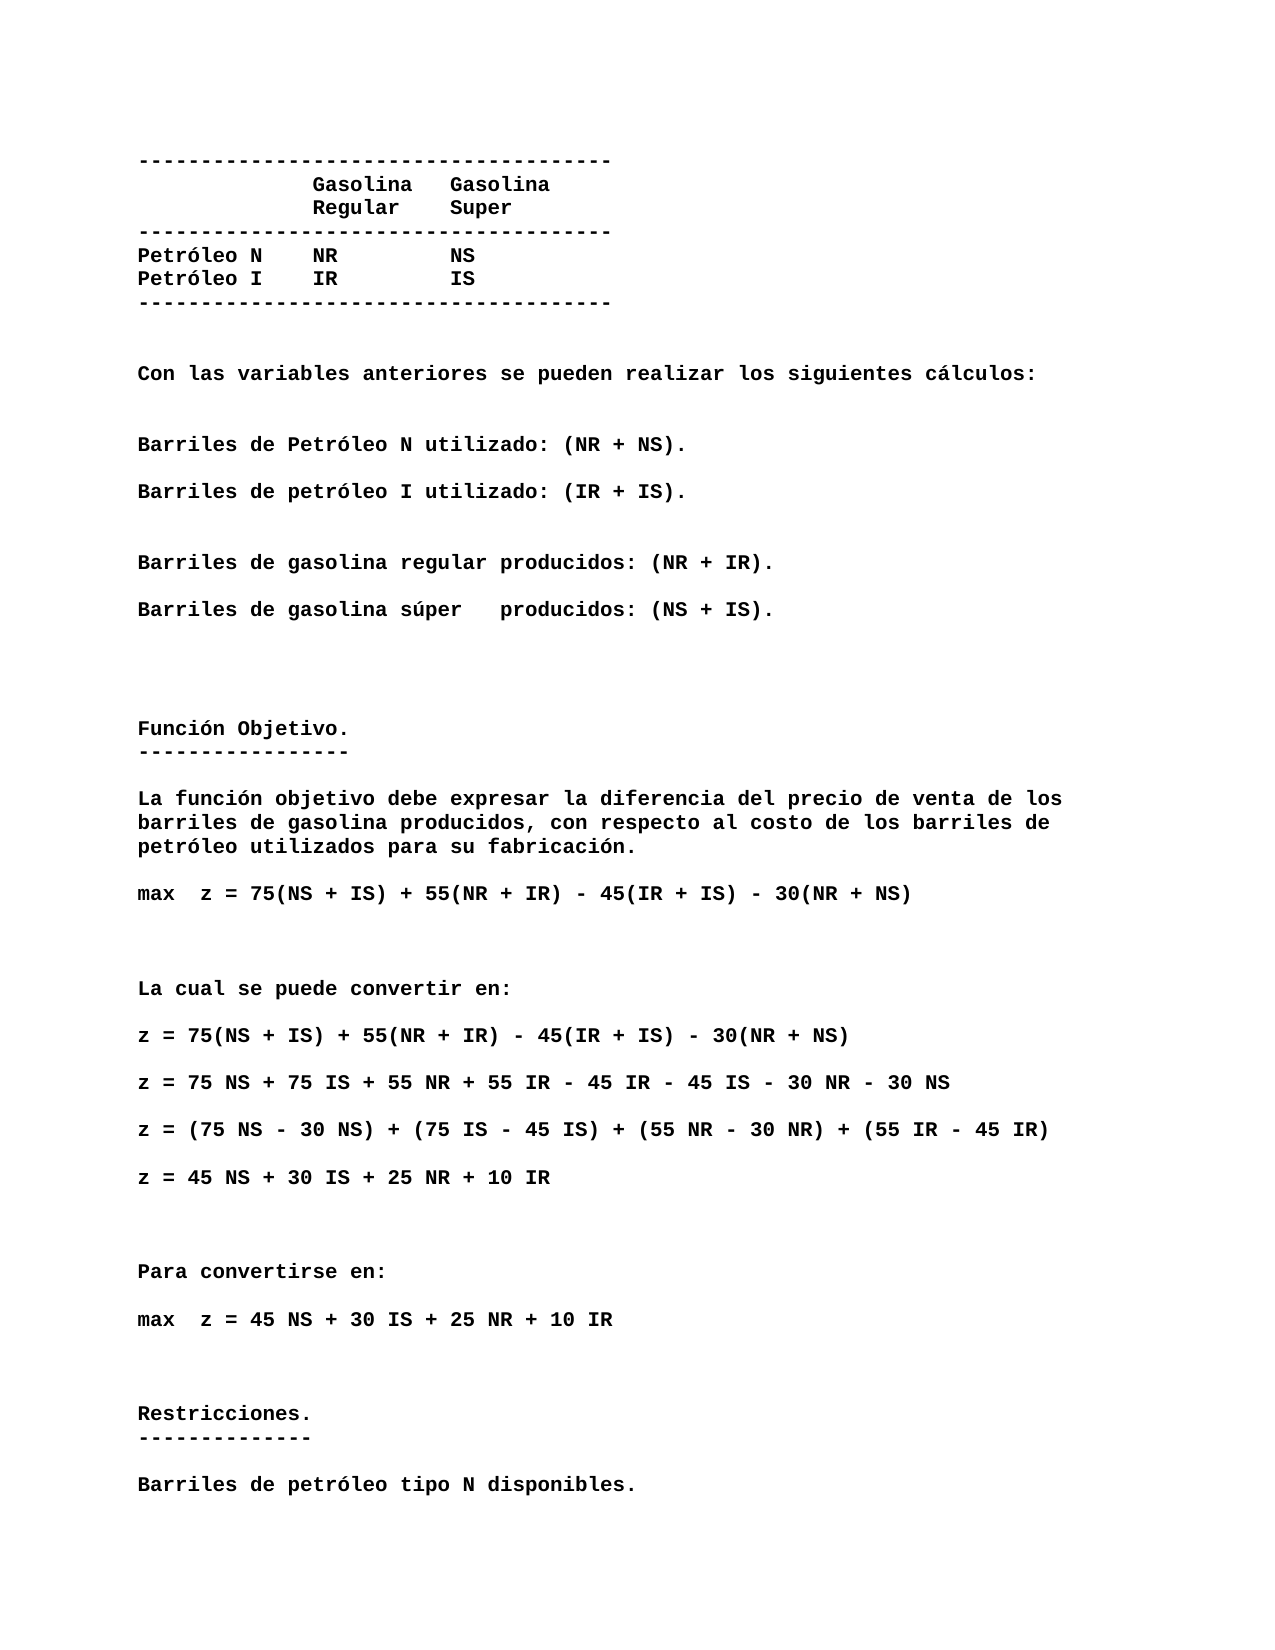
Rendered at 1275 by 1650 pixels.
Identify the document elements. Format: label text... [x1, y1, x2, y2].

text Gasolina Gasolina [137, 174, 1138, 197]
text Petróleo N NR NS [137, 244, 1138, 268]
text ----------------- [137, 741, 1138, 765]
text -------------- [137, 1427, 1138, 1451]
text La función objetivo debe expresar la diferencia del precio de venta de los barriles de gasolina producidos, con respecto al costo de los barriles de petróleo utilizados para su fabricación. [137, 788, 1138, 859]
text Para convertirse en: [137, 1261, 1138, 1285]
text Barriles de petróleo tipo N disponibles. [137, 1474, 1138, 1498]
text z = 45 NS + 30 IS + 25 NR + 10 IR [137, 1167, 1138, 1190]
text Barriles de gasolina súper producidos: (NS + IS). [137, 599, 1138, 623]
text Barriles de gasolina regular producidos: (NR + IR). [137, 552, 1138, 576]
text Con las variables anteriores se pueden realizar los siguientes cálculos: [137, 363, 1138, 386]
text -------------------------------------- [137, 150, 1138, 174]
text Petróleo I IR IS [137, 268, 1138, 292]
text Barriles de petróleo I utilizado: (IR + IS). [137, 481, 1138, 505]
text z = (75 NS - 30 NS) + (75 IS - 45 IS) + (55 NR - 30 NR) + (55 IR - 45 IR) [137, 1119, 1138, 1143]
text -------------------------------------- [137, 292, 1138, 316]
text Barriles de Petróleo N utilizado: (NR + NS). [137, 434, 1138, 457]
text z = 75(NS + IS) + 55(NR + IR) - 45(IR + IS) - 30(NR + NS) [137, 1025, 1138, 1048]
text La cual se puede convertir en: [137, 978, 1138, 1001]
text Regular Super [137, 197, 1138, 221]
text max z = 75(NS + IS) + 55(NR + IR) - 45(IR + IS) - 30(NR + NS) [137, 883, 1138, 907]
text Restricciones. [137, 1403, 1138, 1427]
text z = 75 NS + 75 IS + 55 NR + 55 IR - 45 IR - 45 IS - 30 NR - 30 NS [137, 1072, 1138, 1096]
text max z = 45 NS + 30 IS + 25 NR + 10 IR [137, 1309, 1138, 1332]
text Función Objetivo. [137, 717, 1138, 741]
text -------------------------------------- [137, 221, 1138, 244]
